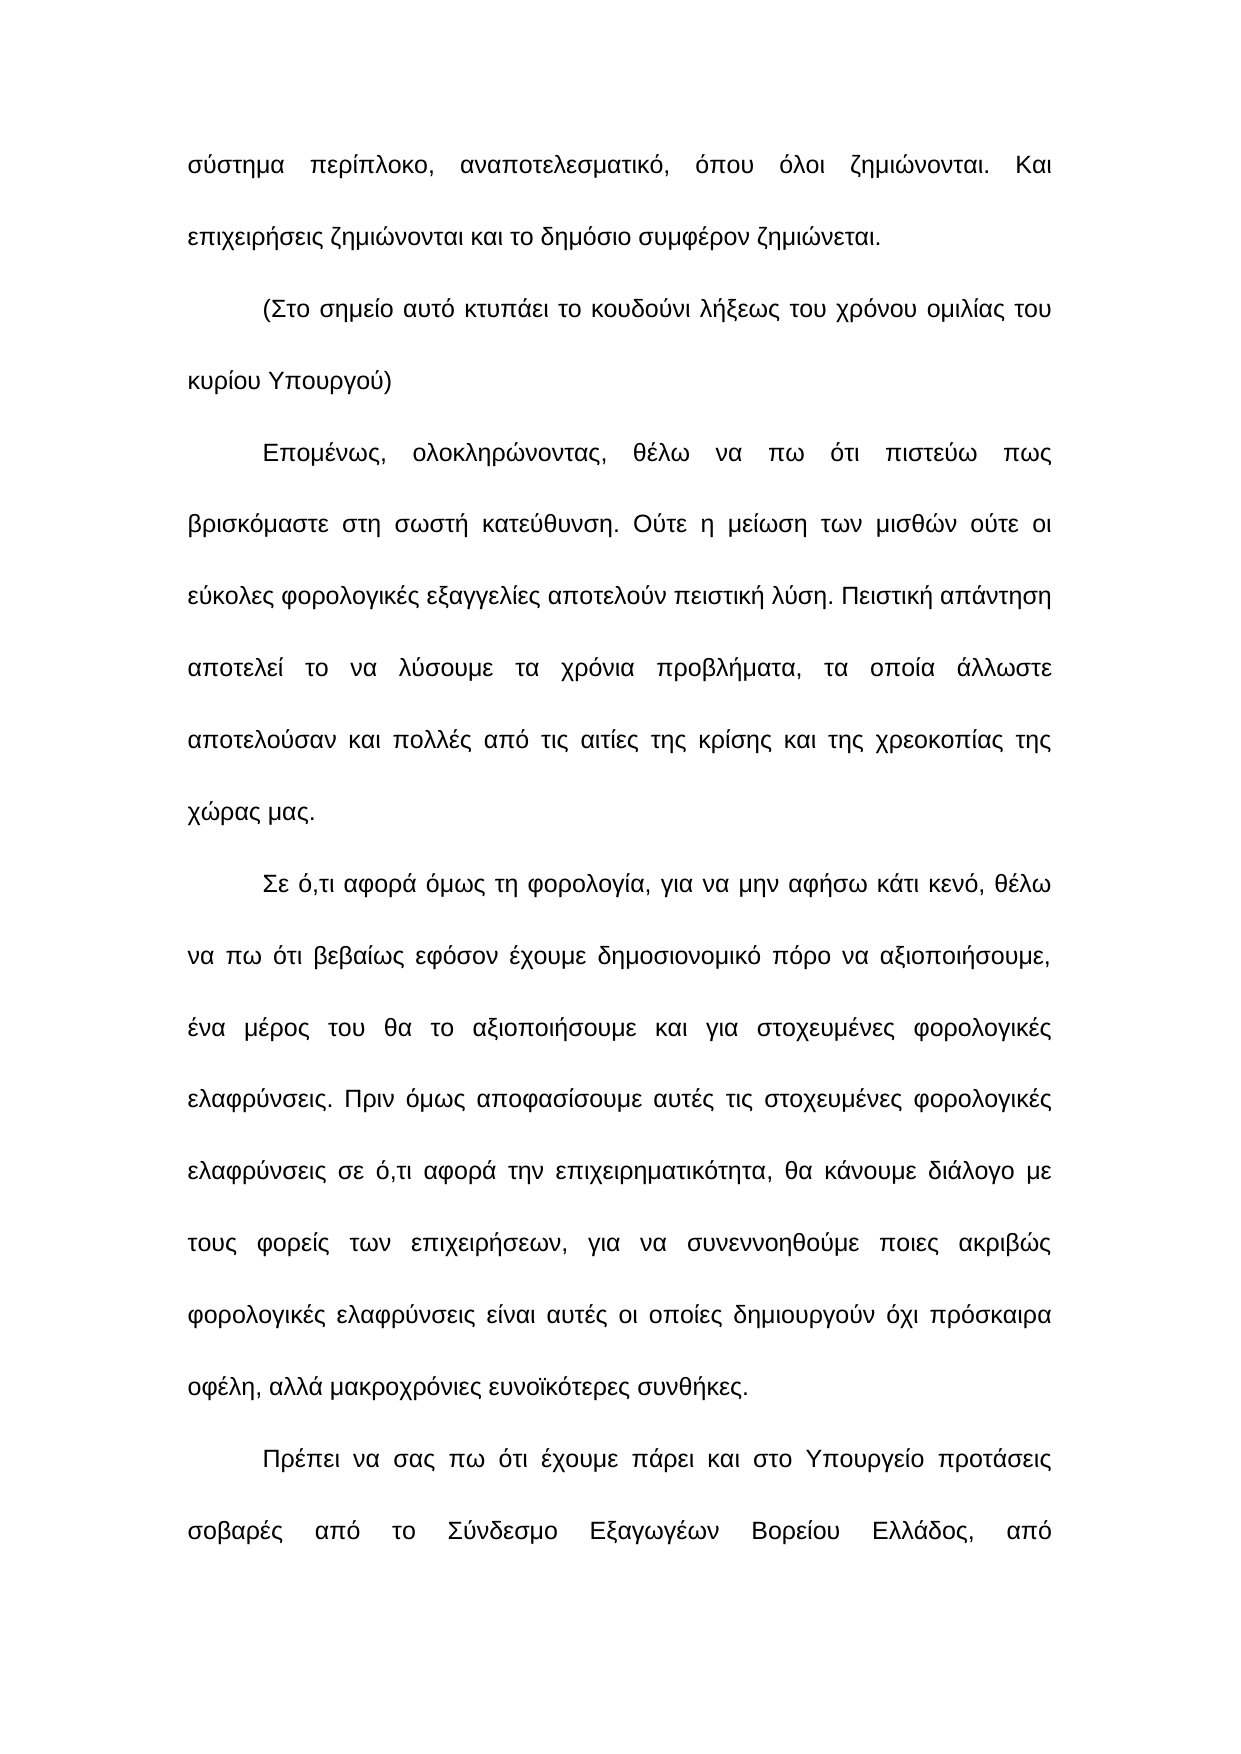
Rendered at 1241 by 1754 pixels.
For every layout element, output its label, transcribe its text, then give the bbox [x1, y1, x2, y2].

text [187, 150, 1053, 251]
text Σε ό,τι αφορά όμως τη φορολογία, για να μην αφήσω κάτι κενό, θέλω να πω ότι βεβαίως εφόσον έχουμε δημοσιονομικό πόρο να αξιοποιήσουμε, ένα μέρος του θα το αξιοποιήσουμε και για στοχευμένες φορολογικές ελαφρύνσεις. Πριν όμως αποφασίσουμε αυτές τις στοχευμένες φορολογικές ελαφρύνσεις σε ό,τι αφορά την επιχειρηματικότητα, θα κάνουμε διάλογο με τους φορείς των επιχειρήσεων, για να συνεννοηθούμε ποιες ακριβώς φορολογικές ελαφρύνσεις είναι αυτές οι οποίες δημιουργούν όχι πρόσκαιρα οφέλη, αλλά μακροχρόνιες ευνοϊκότερες συνθήκες. [187, 869, 1053, 1401]
text Επομένως, ολοκληρώνοντας, θέλω να πω ότι πιστεύω πως βρισκόμαστε στη σωστή κατεύθυνση. Ούτε η μείωση των μισθών ούτε οι εύκολες φορολογικές εξαγγελίες αποτελούν πειστική λύση. Πειστική απάντηση αποτελεί το να λύσουμε τα χρόνια προβλήματα, τα οποία άλλωστε αποτελούσαν και πολλές από τις αιτίες της κρίσης και της χρεοκοπίας της χώρας μας. [187, 437, 1053, 826]
text (Στο σημείο αυτό κτυπάει το κουδούνι λήξεως του χρόνου ομιλίας του κυρίου Υπουργού) [187, 294, 1053, 394]
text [187, 1444, 1053, 1544]
